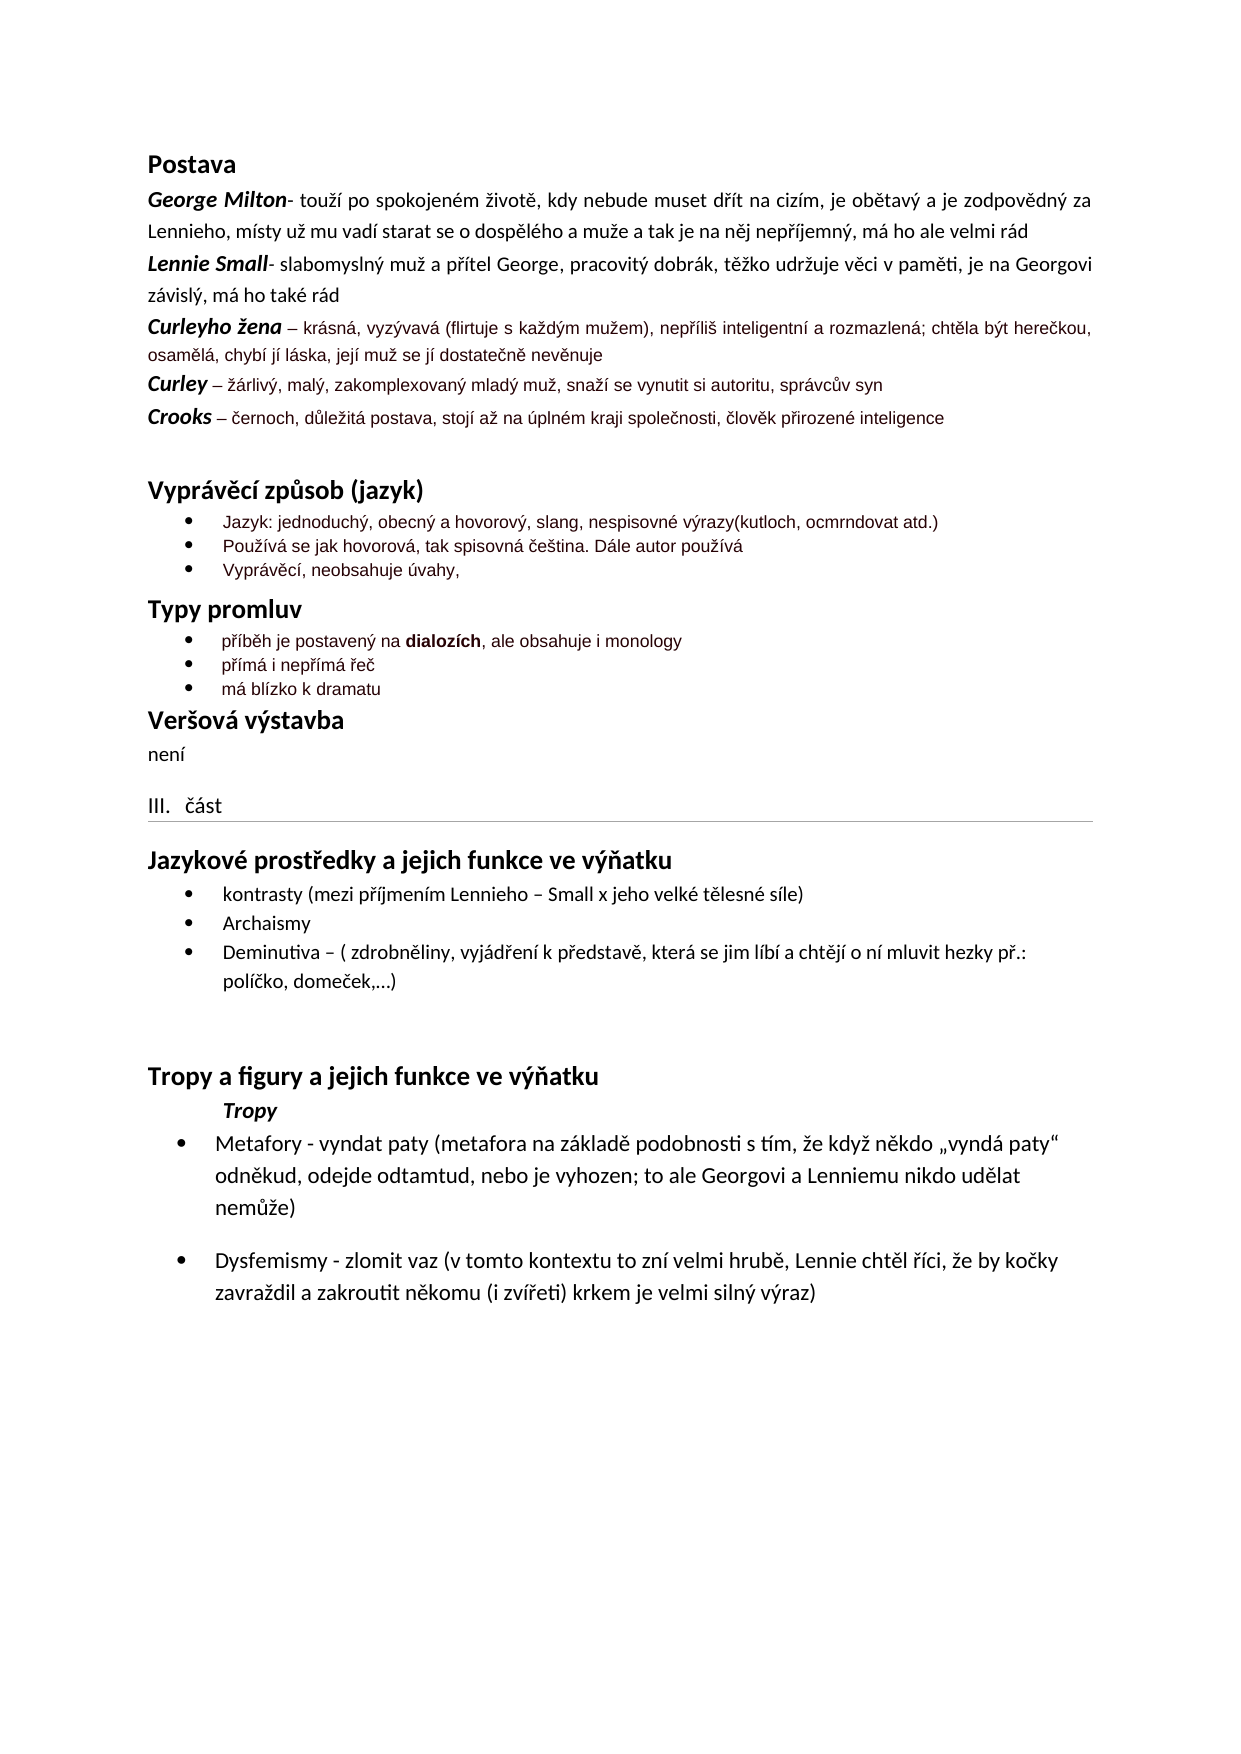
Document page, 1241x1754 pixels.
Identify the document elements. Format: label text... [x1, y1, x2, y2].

list má blízko k dramatu [185, 679, 1093, 700]
list Jazyk: jednoduchý, obecný a hovorový, slang, nespisovné výrazy(kutloch, ocmrndovat atd.) [185, 511, 1093, 533]
text Curleyho žena – krásná, vyzývavá (flirtuje s každým mužem), nepříliš inteligentní a rozmazlená; chtěla být herečkou, osamělá, chybí jí láska, její muž se jí dostatečně nevěnuje [148, 312, 1093, 365]
list příběh je postavený na dialozích, ale obsahuje i monology [185, 631, 1093, 652]
subtitle Tropy a figury a jejich funkce ve výňatku [148, 1059, 1093, 1092]
text Veršová výstavba [148, 703, 1093, 736]
text není [148, 741, 1093, 767]
text Curley – žárlivý, malý, zakomplexovaný mladý muž, snaží se vynutit si autoritu, správcův syn [148, 369, 1093, 397]
list Vyprávěcí, neobsahuje úvahy, [185, 560, 1093, 581]
text Dysfemismy - zlomit vaz (v tomto kontextu to zní velmi hrubě, Lennie chtěl říci, že by kočky zavraždil a zakroutit někomu (i zvířeti) krkem je velmi silný výraz) [177, 1246, 1093, 1306]
subtitle Vyprávěcí způsob (jazyk) [148, 473, 1093, 507]
text Crooks – černoch, důležitá postava, stojí až na úplném kraji společnosti, člověk přirozené inteligence [148, 402, 1093, 431]
list přímá i nepřímá řeč [185, 655, 1093, 676]
list Tropy [223, 1097, 1093, 1125]
subtitle kontrasty (mezi příjmením Lennieho – Small x jeho velké tělesné síle) [185, 881, 1093, 907]
text Metafory - vyndat paty (metafora na základě podobnosti s tím, že když někdo „vyndá paty“ odněkud, odejde odtamtud, nebo je vyhozen; to ale Georgovi a Lenniemu nikdo udělat nemůže) [177, 1129, 1093, 1221]
subtitle Deminutiva – ( zdrobněliny, vyjádření k představě, která se jim líbí a chtějí o ní mluvit hezky př.: políčko, domeček,…) [185, 939, 1093, 994]
subtitle Postava [148, 148, 1093, 181]
text Lennie Small- slabomyslný muž a přítel George, pracovitý dobrák, těžko udržuje věci v paměti, je na Georgovi závislý, má ho také rád [148, 249, 1093, 307]
text část [148, 791, 1093, 821]
subtitle Archaismy [185, 910, 1093, 936]
text George Milton- touží po spokojeném životě, kdy nebude muset dřít na cizím, je obětavý a je zodpovědný za Lennieho, místy už mu vadí starat se o dospělého a muže a tak je na něj nepříjemný, má ho ale velmi rád [148, 186, 1093, 244]
subtitle Typy promluv [148, 593, 1093, 626]
subtitle Jazykové prostředky a jejich funkce ve výňatku [148, 843, 1093, 876]
list Používá se jak hovorová, tak spisovná čeština. Dále autor používá [185, 536, 1093, 557]
